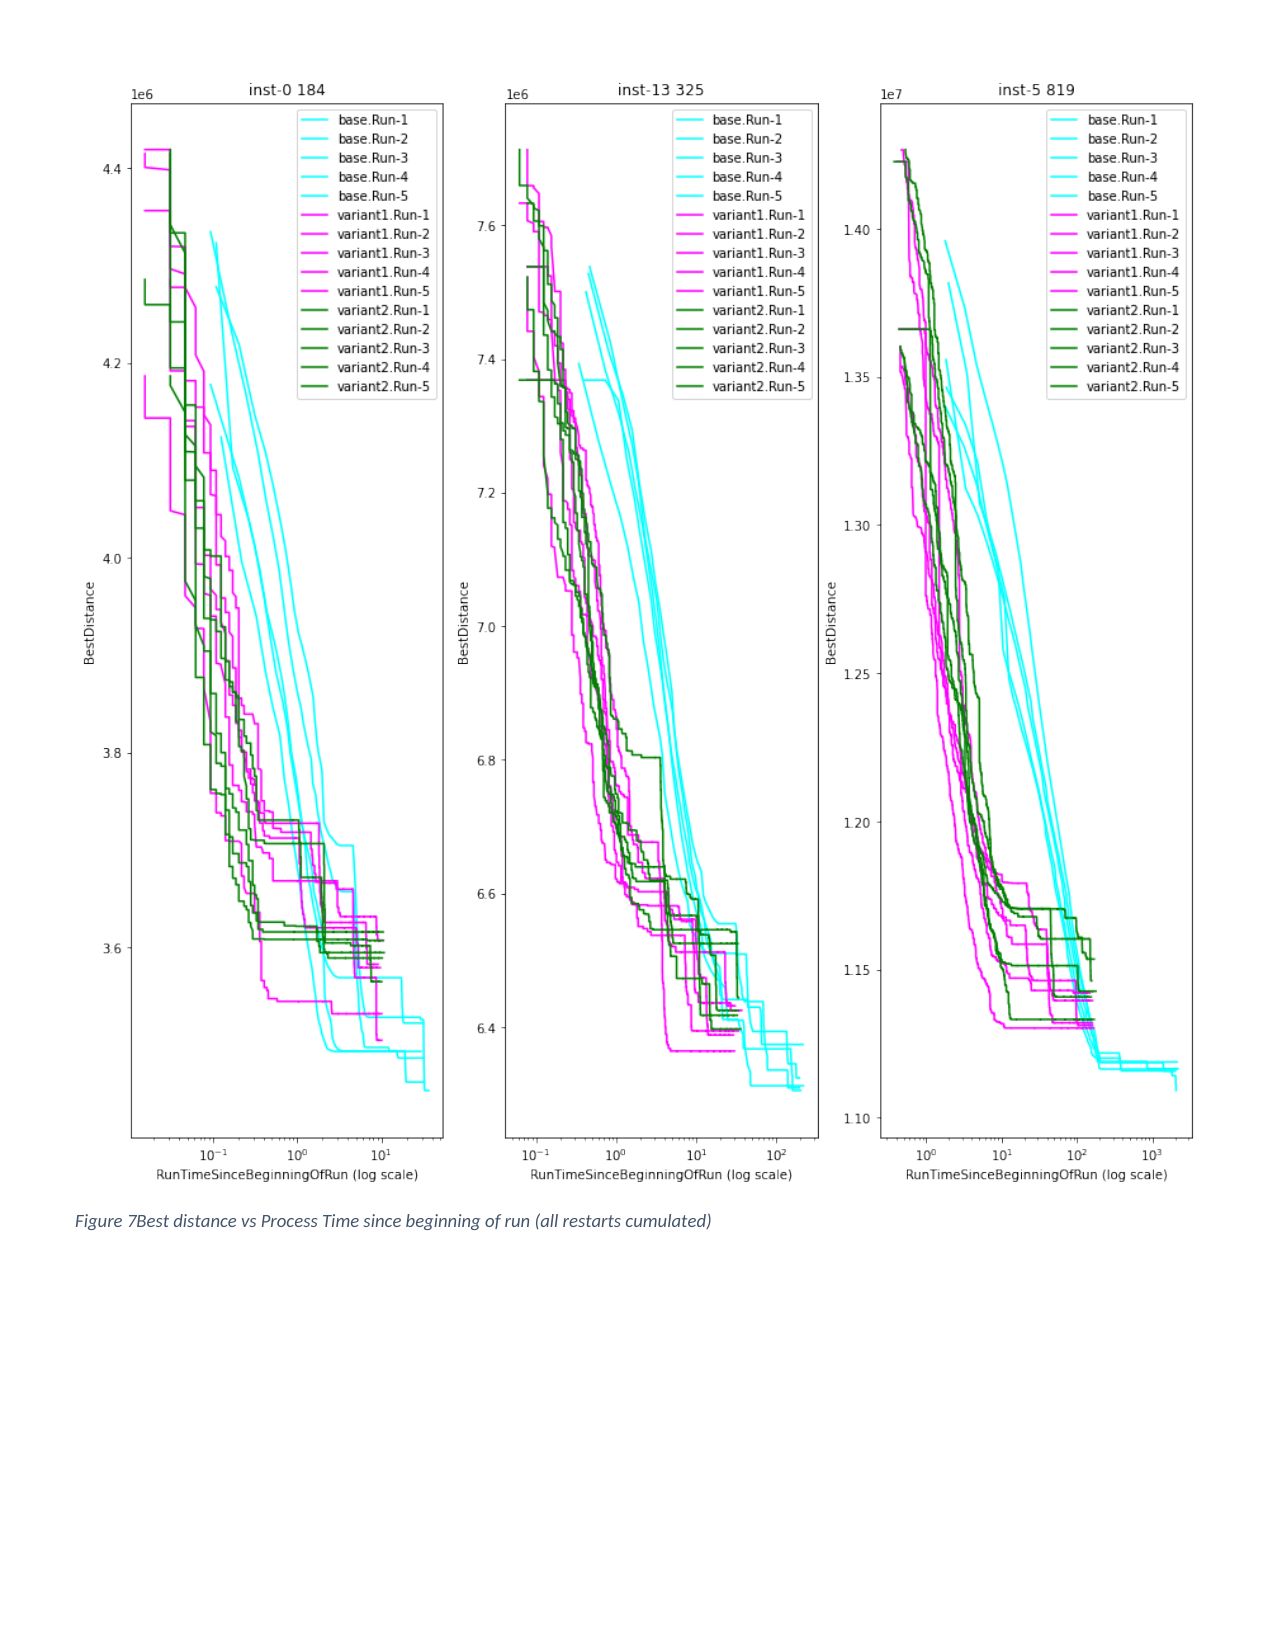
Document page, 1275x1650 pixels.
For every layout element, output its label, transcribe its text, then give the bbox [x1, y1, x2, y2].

picture [75, 75, 1200, 1191]
text Figure 7Best distance vs Process Time since beginning of run (all restarts cumulated) [75, 1209, 1200, 1232]
